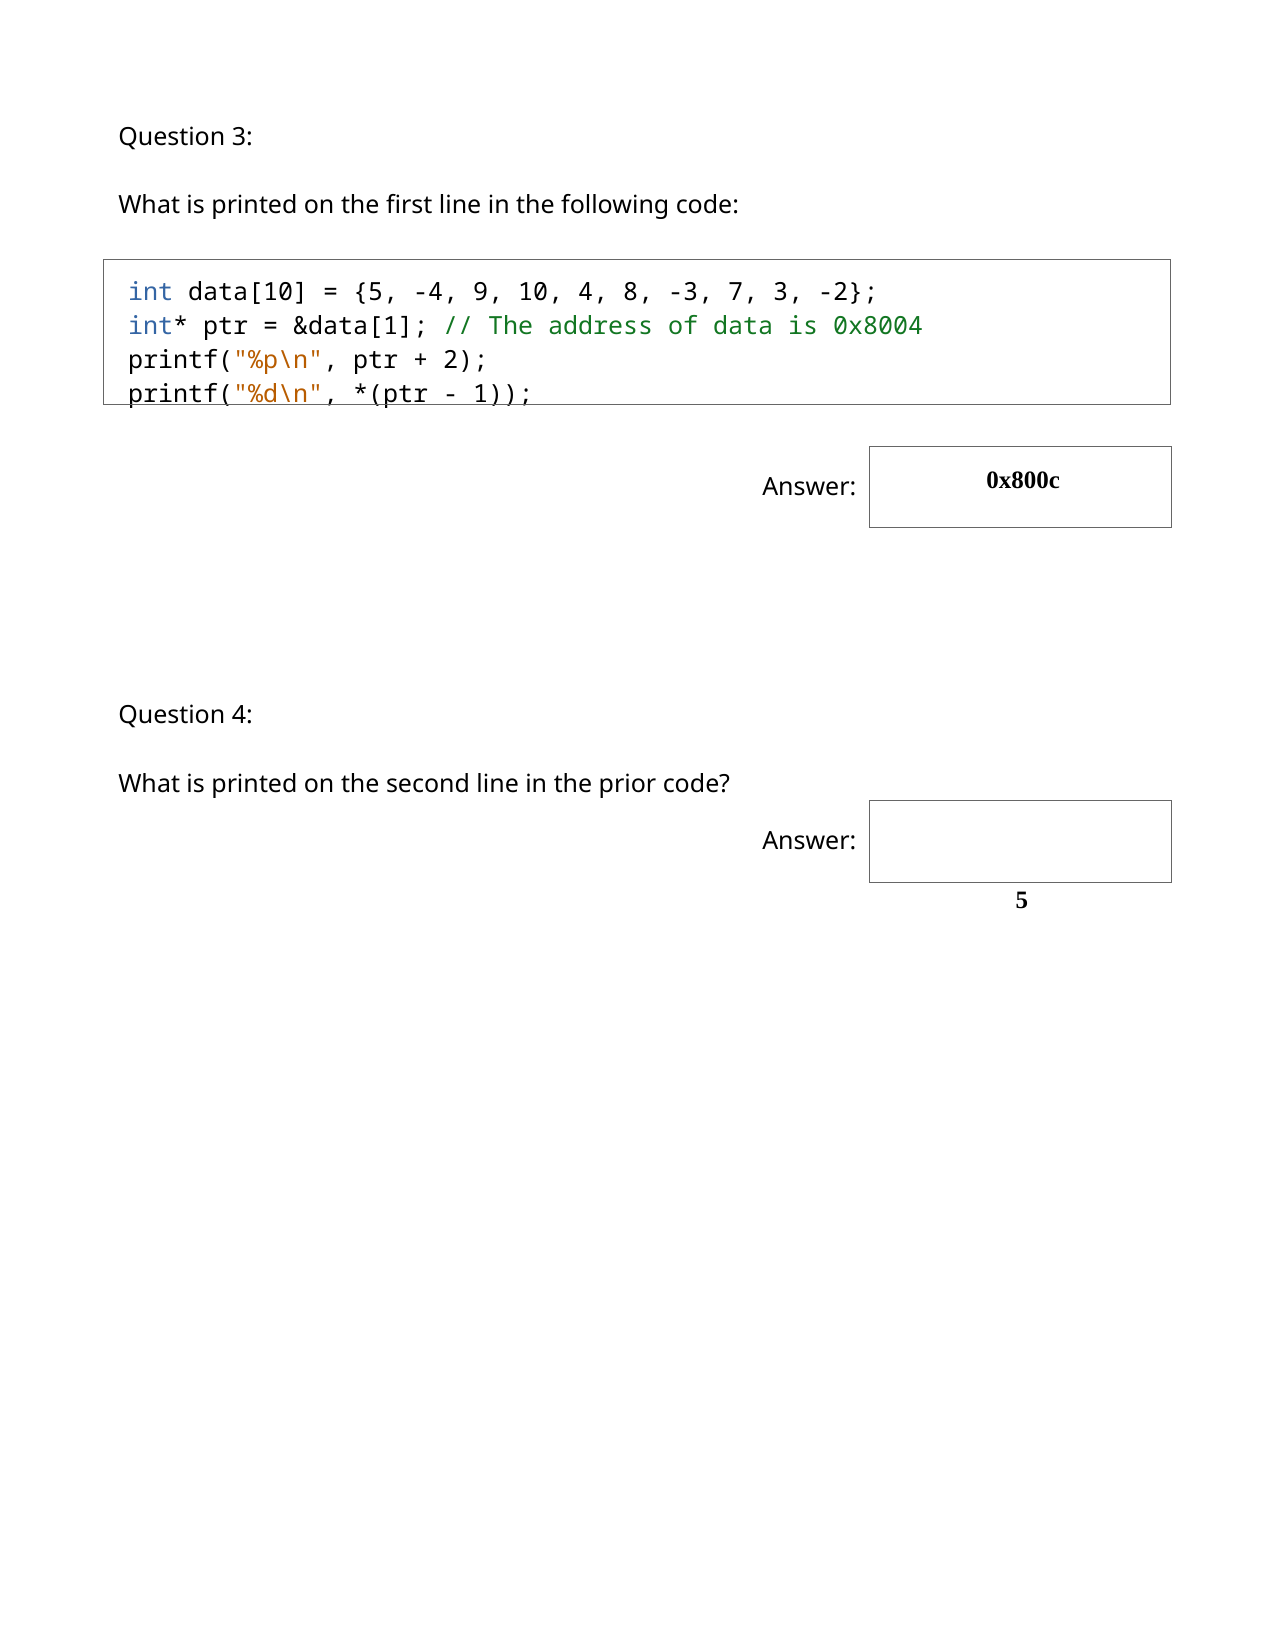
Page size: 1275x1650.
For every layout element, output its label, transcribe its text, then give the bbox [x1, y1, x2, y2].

text Question 4: [118, 697, 1157, 731]
text Question 3: [118, 118, 1157, 152]
text What is printed on the second line in the prior code? [118, 765, 1157, 799]
text What is printed on the first line in the following code: [118, 186, 1157, 220]
